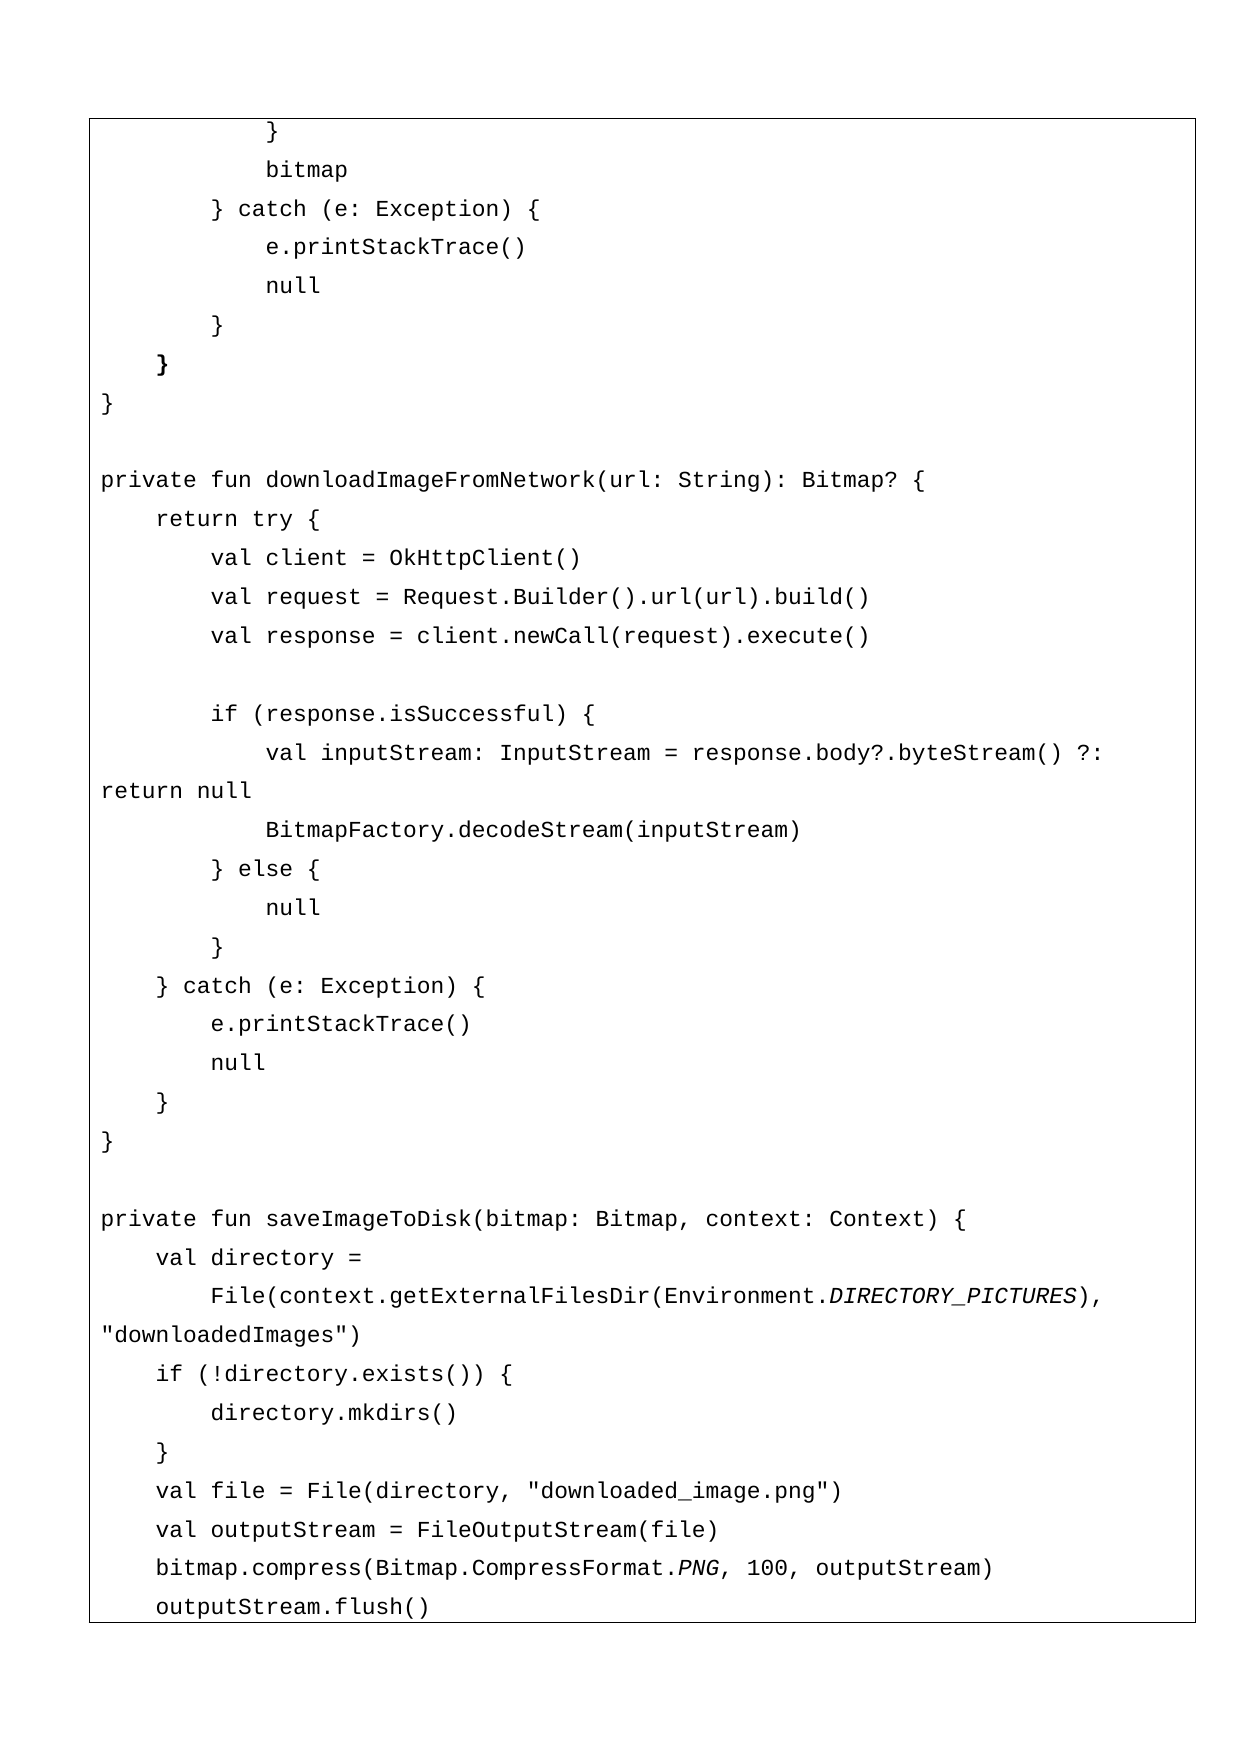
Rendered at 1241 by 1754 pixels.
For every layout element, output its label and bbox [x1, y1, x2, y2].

table_header [90, 119, 1195, 1622]
